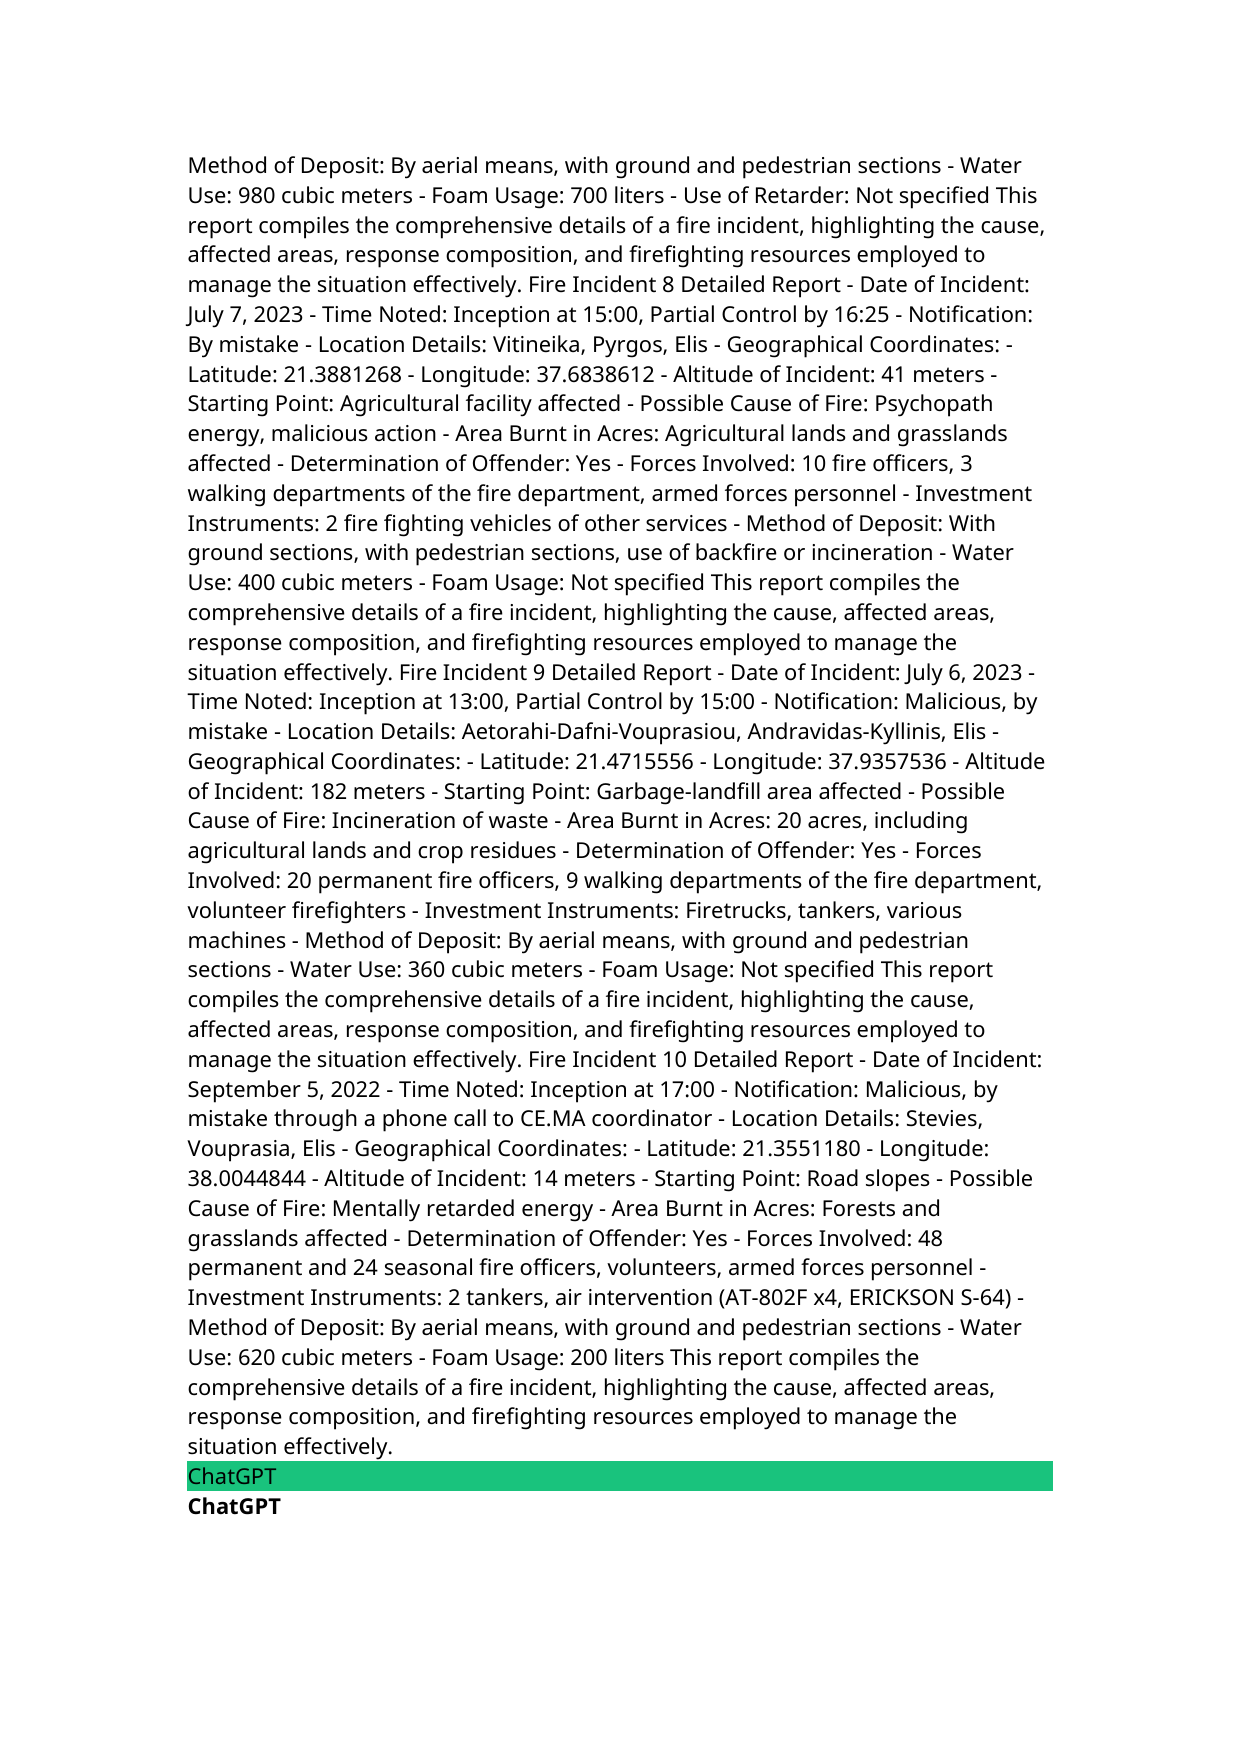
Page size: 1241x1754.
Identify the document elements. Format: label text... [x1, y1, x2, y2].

text ChatGPT [187, 1461, 1053, 1491]
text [187, 150, 1053, 1461]
text ChatGPT [187, 1491, 1053, 1520]
